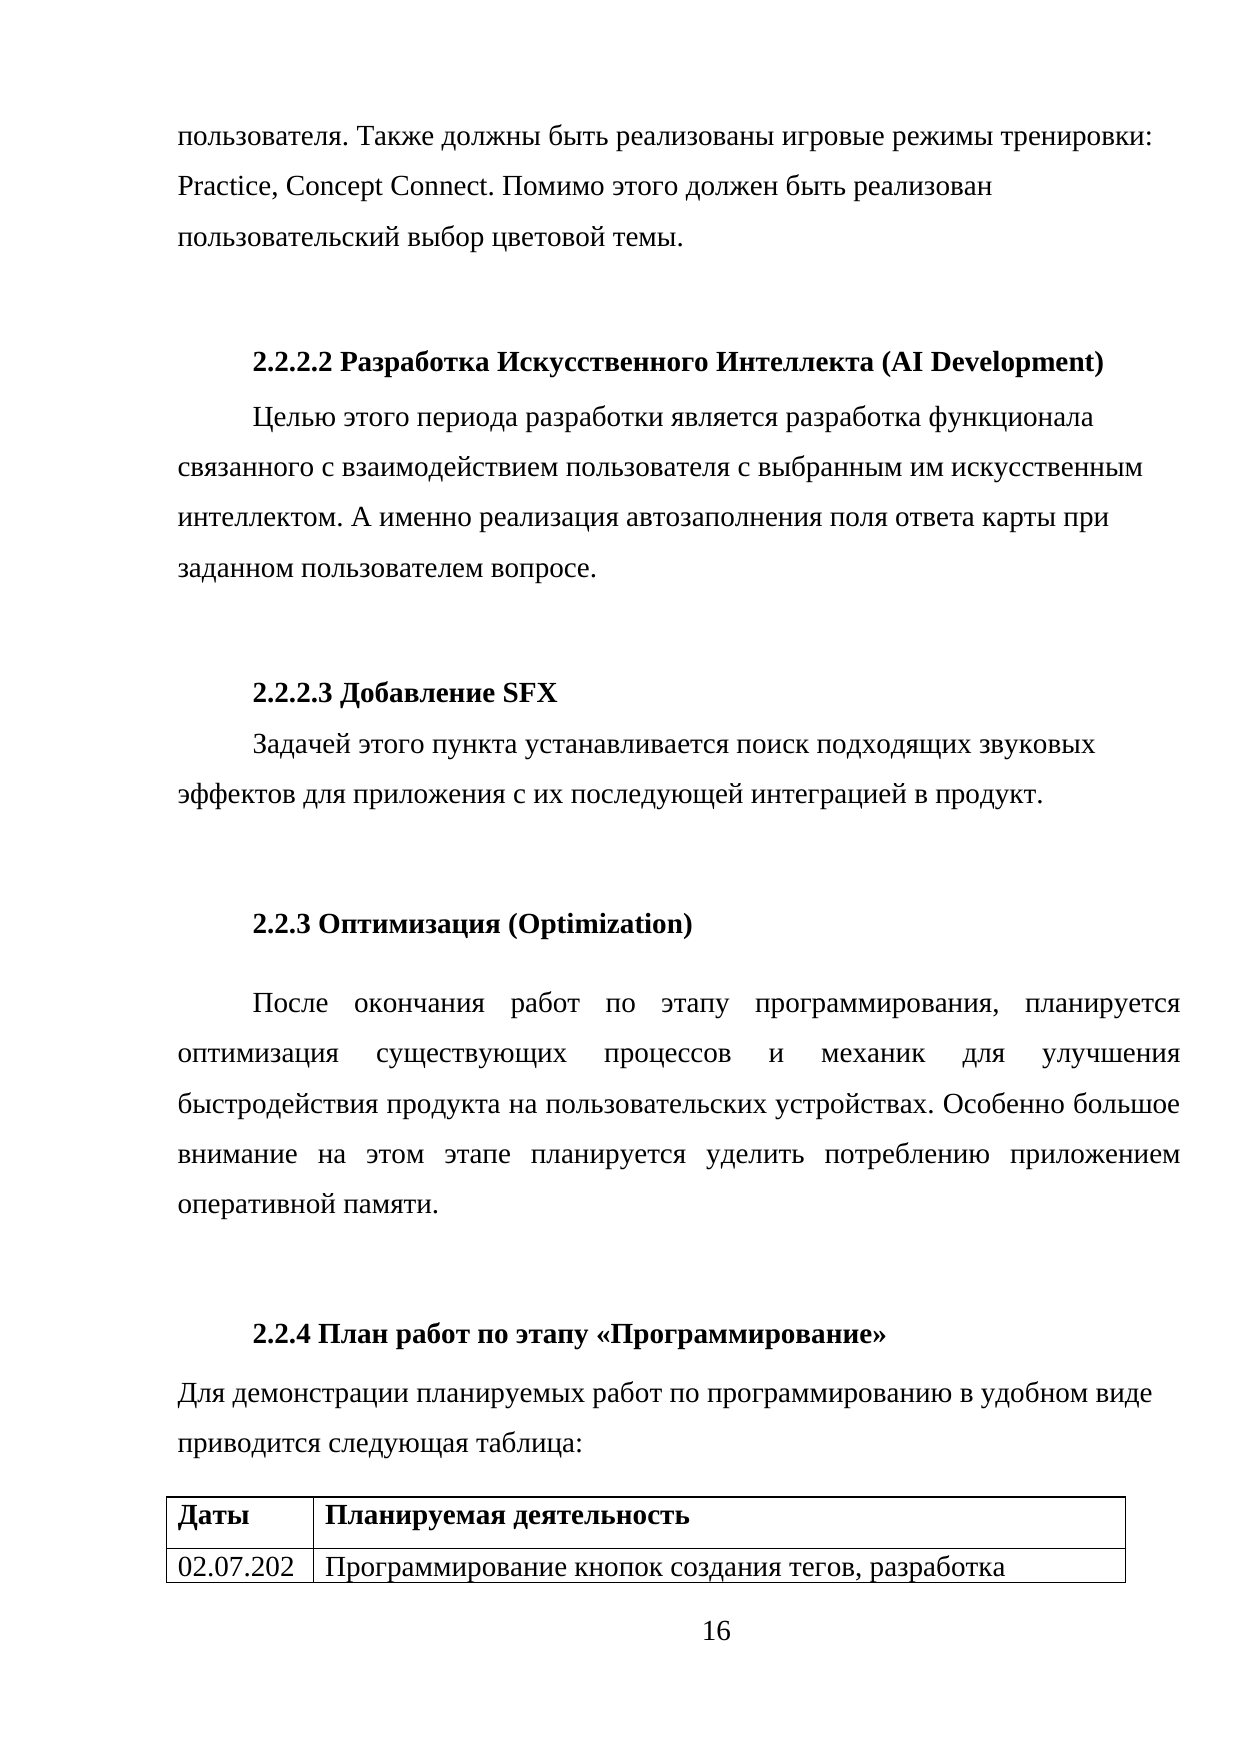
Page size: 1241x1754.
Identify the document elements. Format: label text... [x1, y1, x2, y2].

subtitle 2.2.4 План работ по этапу «Программирование» [177, 1266, 1181, 1350]
subtitle 2.2.2.2 Разработка Искусственного Интеллекта (AI Development) [177, 344, 1181, 378]
text Задачей этого пункта устанавливается поиск подходящих звуковых эффектов для приложения с их последующей интеграцией в продукт. [177, 726, 1181, 809]
text Целью этого периода разработки является разработка функционала связанного с взаимодействием пользователя с выбранным им искусственным интеллектом. А именно реализация автозаполнения поля ответа карты при заданном пользователем вопросе. [177, 399, 1181, 634]
table_header Даты [167, 1498, 313, 1548]
text Для демонстрации планируемых работ по программированию в удобном виде приводится следующая таблица: [177, 1375, 1181, 1459]
text После окончания работ по этапу программирования, планируется оптимизация существующих процессов и механик для улучшения быстродействия продукта на пользовательских устройствах. Особенно большое внимание на этом этапе планируется уделить потреблению приложением оперативной памяти. [177, 985, 1181, 1220]
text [177, 118, 1181, 303]
subtitle 2.2.3 Оптимизация (Optimization) [177, 856, 1181, 939]
table_cell 02.07.2025 [167, 1549, 313, 1582]
subtitle 2.2.2.3 Добавление SFX [177, 675, 1181, 709]
table_header Планируемая деятельность [314, 1498, 1125, 1548]
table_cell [314, 1549, 1125, 1582]
